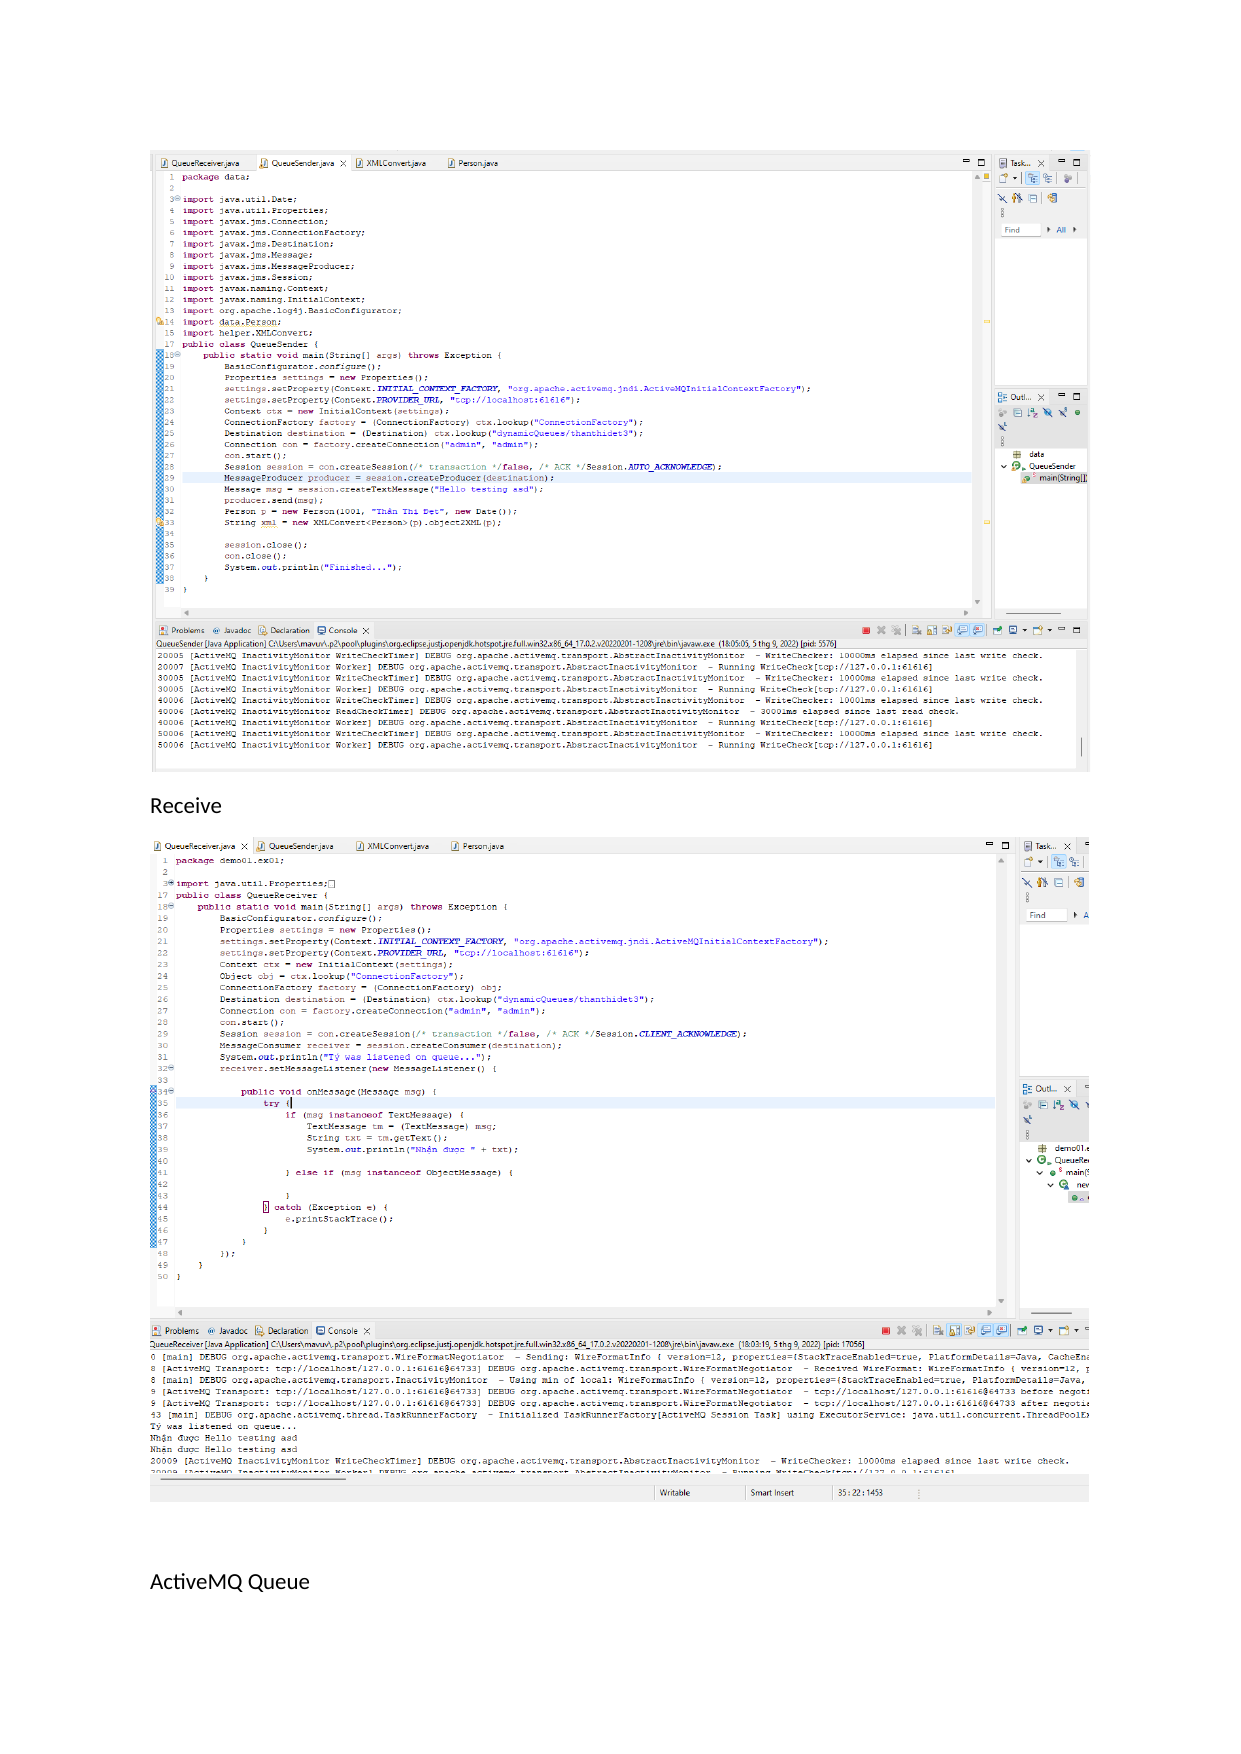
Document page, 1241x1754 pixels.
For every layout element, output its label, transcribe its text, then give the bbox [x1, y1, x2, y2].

text ActiveMQ Queue [150, 1567, 1090, 1596]
picture [150, 150, 1091, 772]
text Receive [150, 791, 1090, 819]
picture [150, 837, 1089, 1502]
